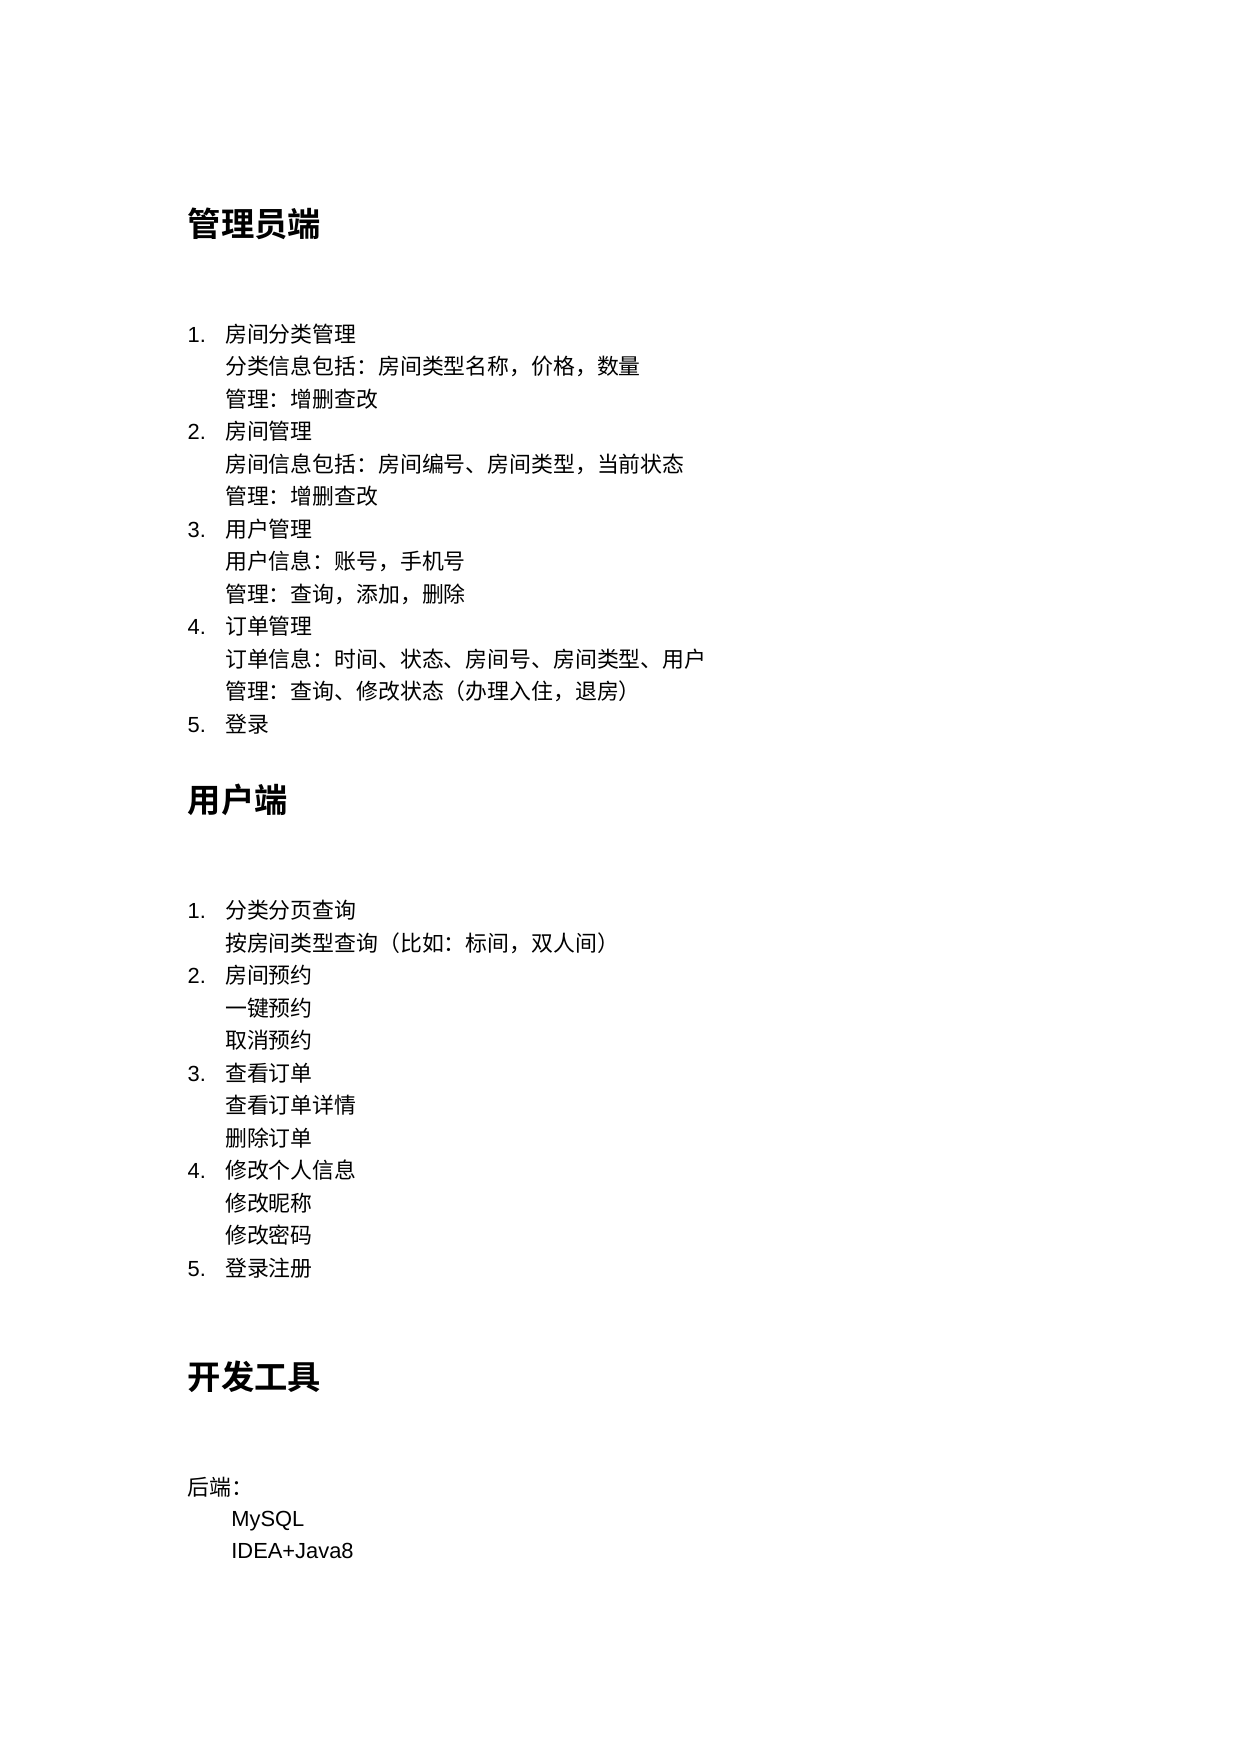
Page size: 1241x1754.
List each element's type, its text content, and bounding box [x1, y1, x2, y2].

list 登录注册 [187, 1251, 1053, 1283]
text 一键预约 [225, 991, 1053, 1023]
list 房间预约 [187, 958, 1053, 991]
text 分类信息包括：房间类型名称，价格，数量 [225, 349, 1053, 381]
text 用户信息：账号，手机号 [225, 544, 1053, 576]
text 查看订单详情 [225, 1088, 1053, 1121]
list 房间管理 [187, 414, 1053, 446]
subtitle 开发工具 [187, 1343, 1053, 1408]
text 管理：增删查改 [225, 381, 1053, 414]
list 修改昵称 [225, 1186, 1053, 1218]
text 管理：查询，添加，删除 [225, 576, 1053, 609]
subtitle 管理员端 [187, 189, 1053, 254]
text IDEA+Java8 [187, 1535, 1053, 1567]
list 分类分页查询 [187, 893, 1053, 926]
list 管理：查询、修改状态（办理入住，退房） [225, 674, 1053, 706]
list 查看订单 [187, 1056, 1053, 1088]
list 修改密码 [225, 1218, 1053, 1251]
text 删除订单 [225, 1121, 1053, 1153]
text 房间信息包括：房间编号、房间类型，当前状态 [225, 446, 1053, 479]
list 修改个人信息 [187, 1153, 1053, 1186]
text 取消预约 [225, 1023, 1053, 1056]
list 房间分类管理 [187, 316, 1053, 349]
text 按房间类型查询（比如：标间，双人间） [225, 926, 1053, 958]
list 订单信息：时间、状态、房间号、房间类型、用户 [225, 641, 1053, 674]
list 用户管理 [187, 511, 1053, 544]
list 登录 [187, 706, 1053, 739]
text 管理：增删查改 [225, 479, 1053, 511]
text MySQL [187, 1502, 1053, 1535]
subtitle 用户端 [187, 766, 1053, 831]
list 订单管理 [187, 609, 1053, 641]
text 后端： [187, 1470, 1053, 1502]
